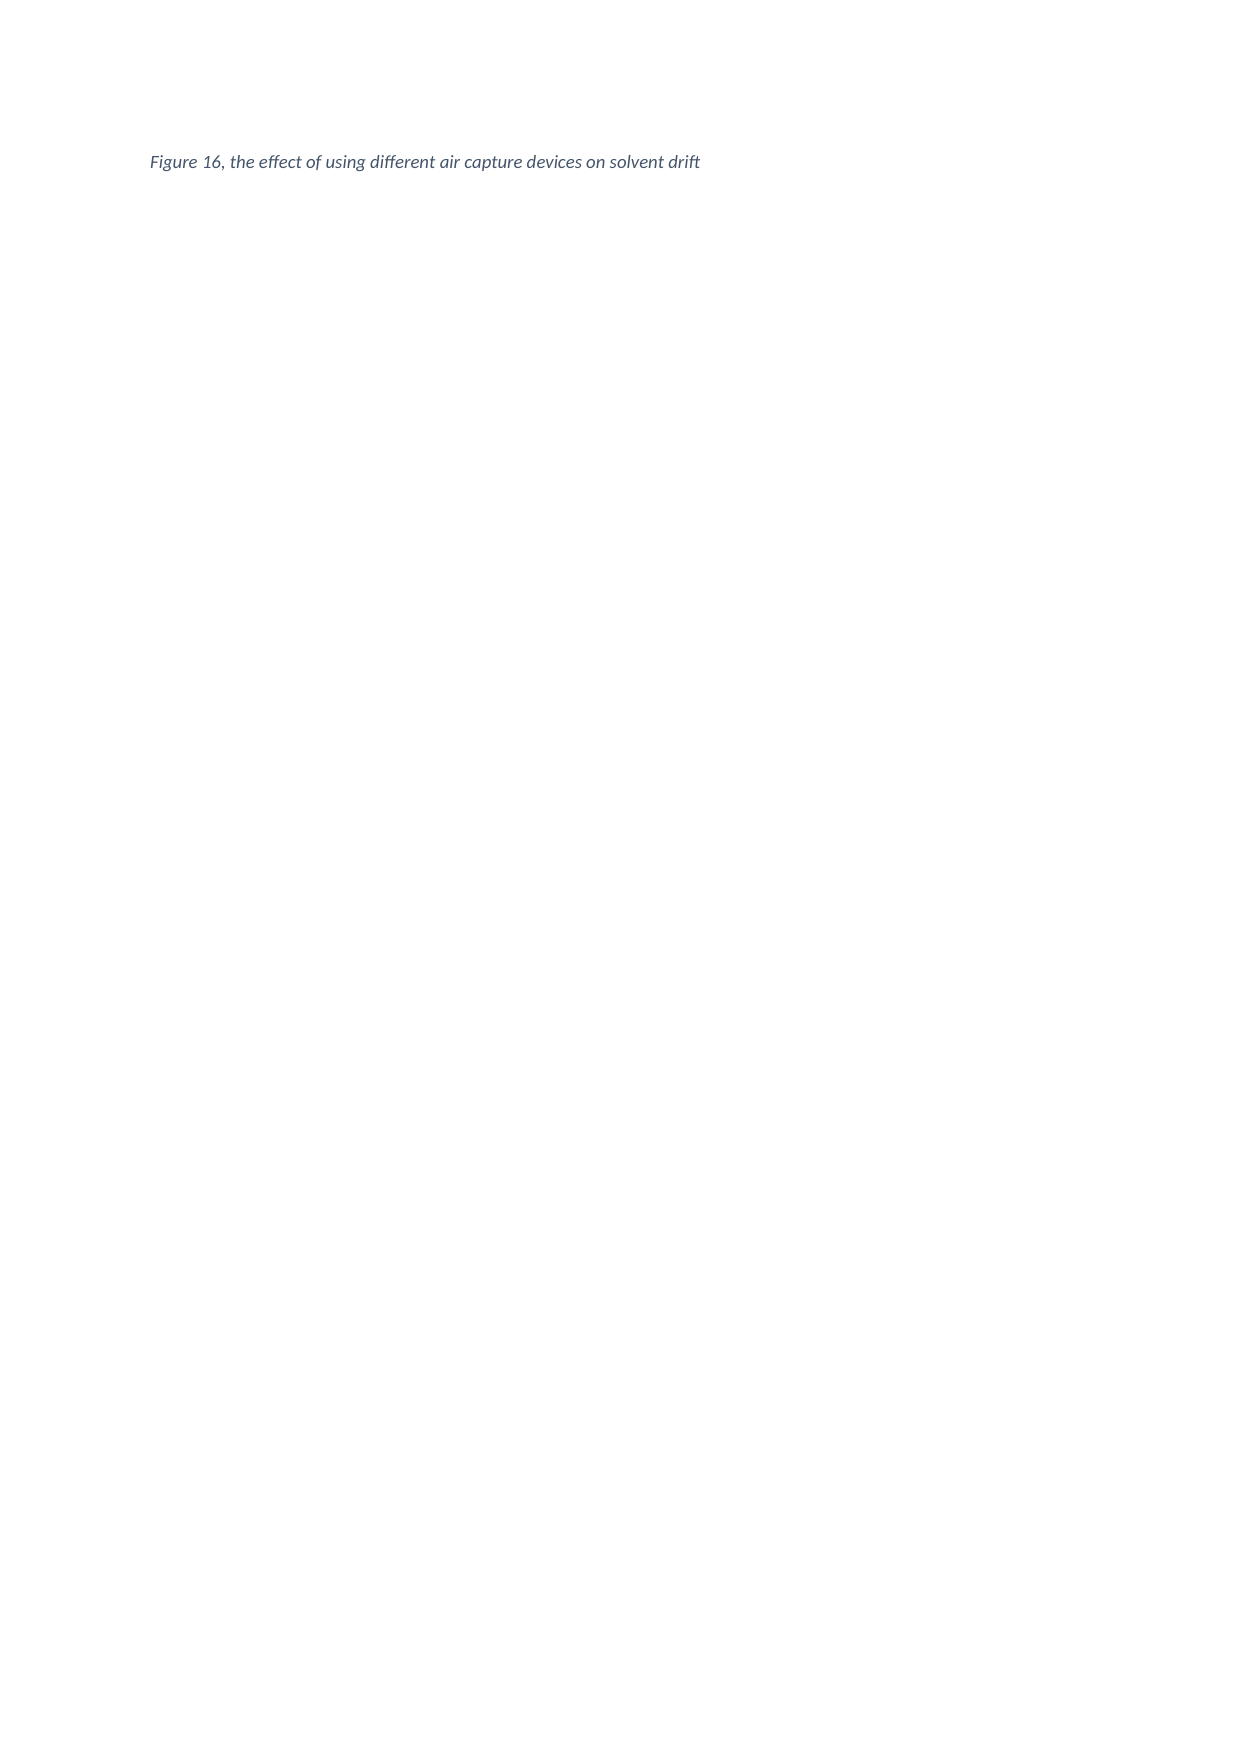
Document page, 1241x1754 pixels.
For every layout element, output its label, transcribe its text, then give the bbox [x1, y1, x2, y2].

text Figure 16, the effect of using different air capture devices on solvent drift [150, 150, 1090, 173]
